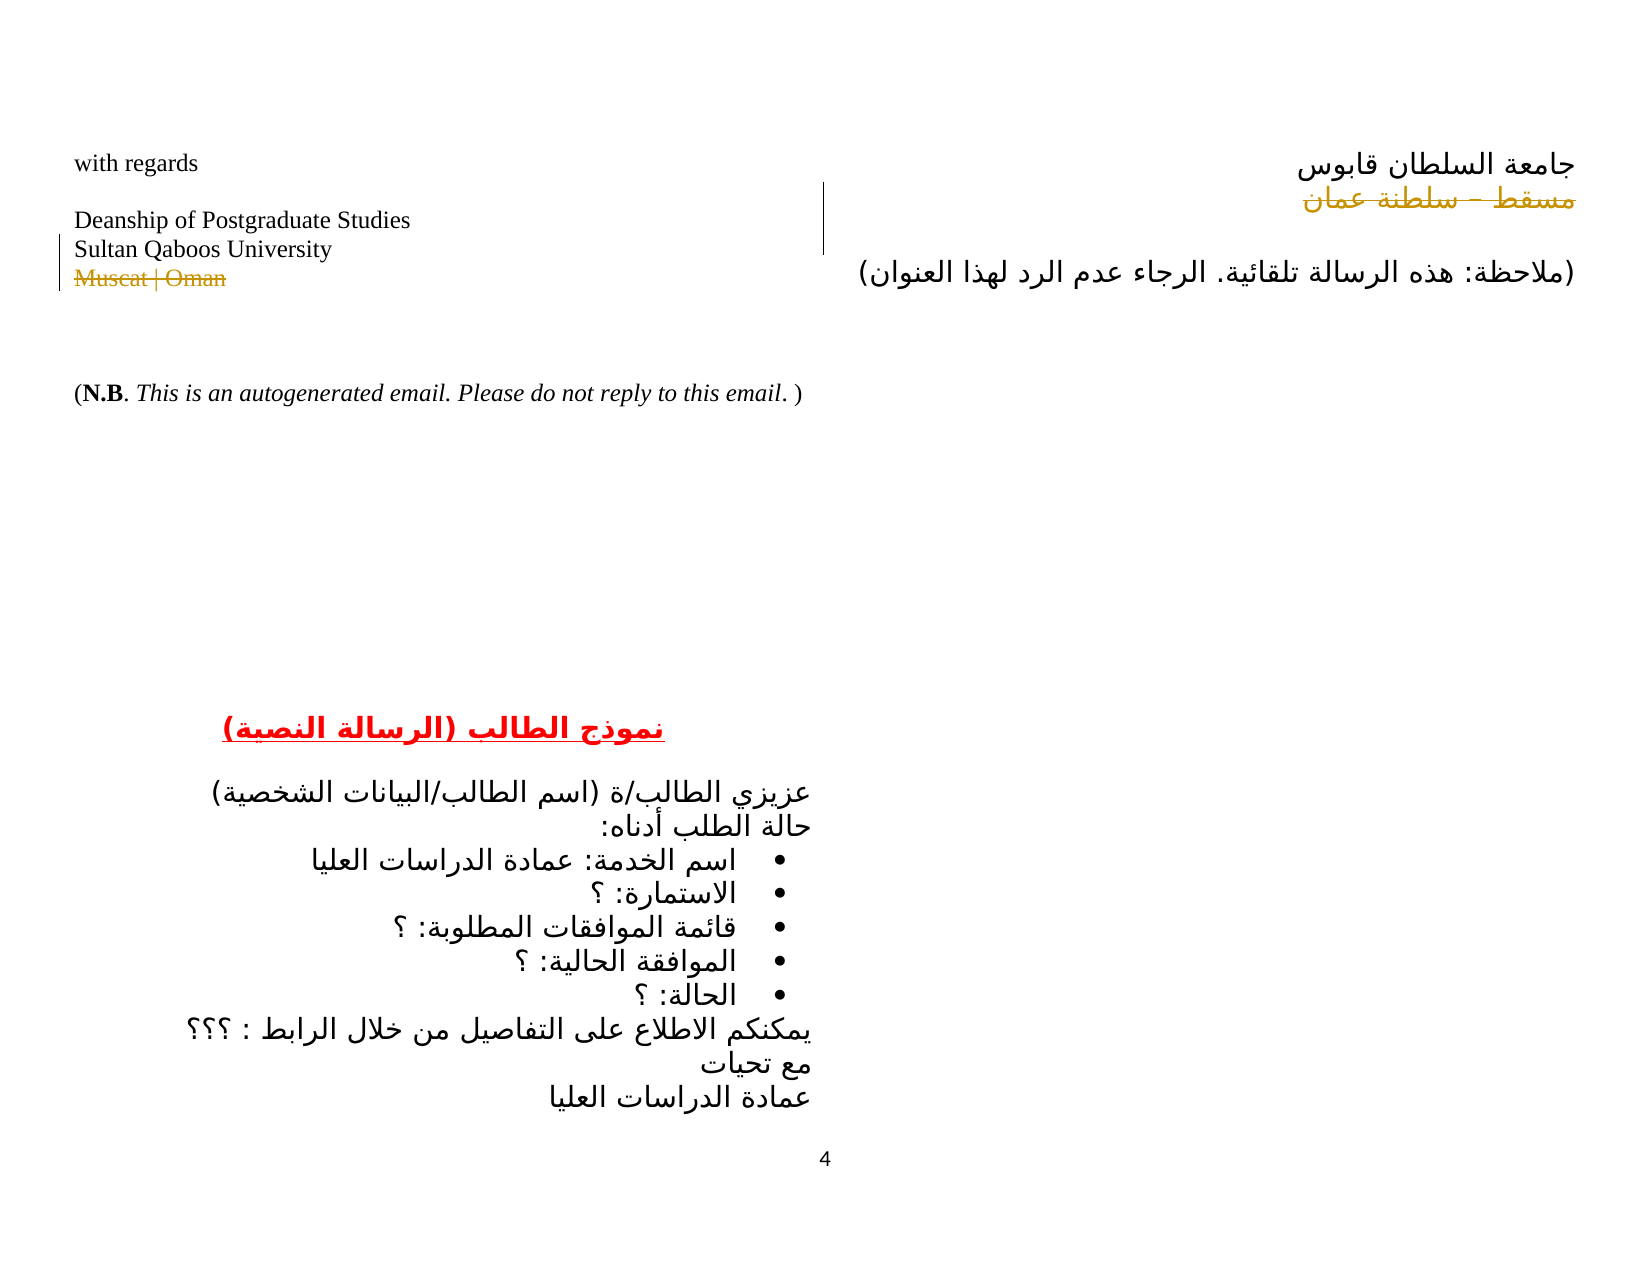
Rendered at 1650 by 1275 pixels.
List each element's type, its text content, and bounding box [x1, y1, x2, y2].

list اسم الخدمة: عمادة الدراسات العليا [74, 843, 775, 877]
list الموافقة الحالية: ؟ [74, 945, 775, 979]
list الحالة: ؟ [74, 979, 775, 1013]
text with regards Deanship of Postgraduate Studies Sultan Qaboos University [74, 148, 812, 291]
text مع تحيات [74, 1047, 812, 1081]
text جامعة السلطان قابوس [838, 148, 1576, 182]
text نموذج الطالب (الرسالة النصية) [74, 712, 812, 746]
list قائمة الموافقات المطلوبة: ؟ [74, 911, 775, 945]
text حالة الطلب أدناه: [74, 809, 812, 843]
text عمادة الدراسات العليا [74, 1081, 812, 1114]
text يمكنكم الاطلاع على التفاصيل من خلال الرابط : ؟؟؟ [74, 1013, 812, 1047]
text (N.B. This is an autogenerated email. Please do not reply to this email. ) [74, 378, 812, 407]
list الاستمارة: ؟ [74, 877, 775, 911]
text (ملاحظة: هذه الرسالة تلقائية. الرجاء عدم الرد لهذا العنوان) [838, 255, 1576, 289]
text عزيزي الطالب/ة (اسم الطالب/البيانات الشخصية) [74, 775, 812, 809]
